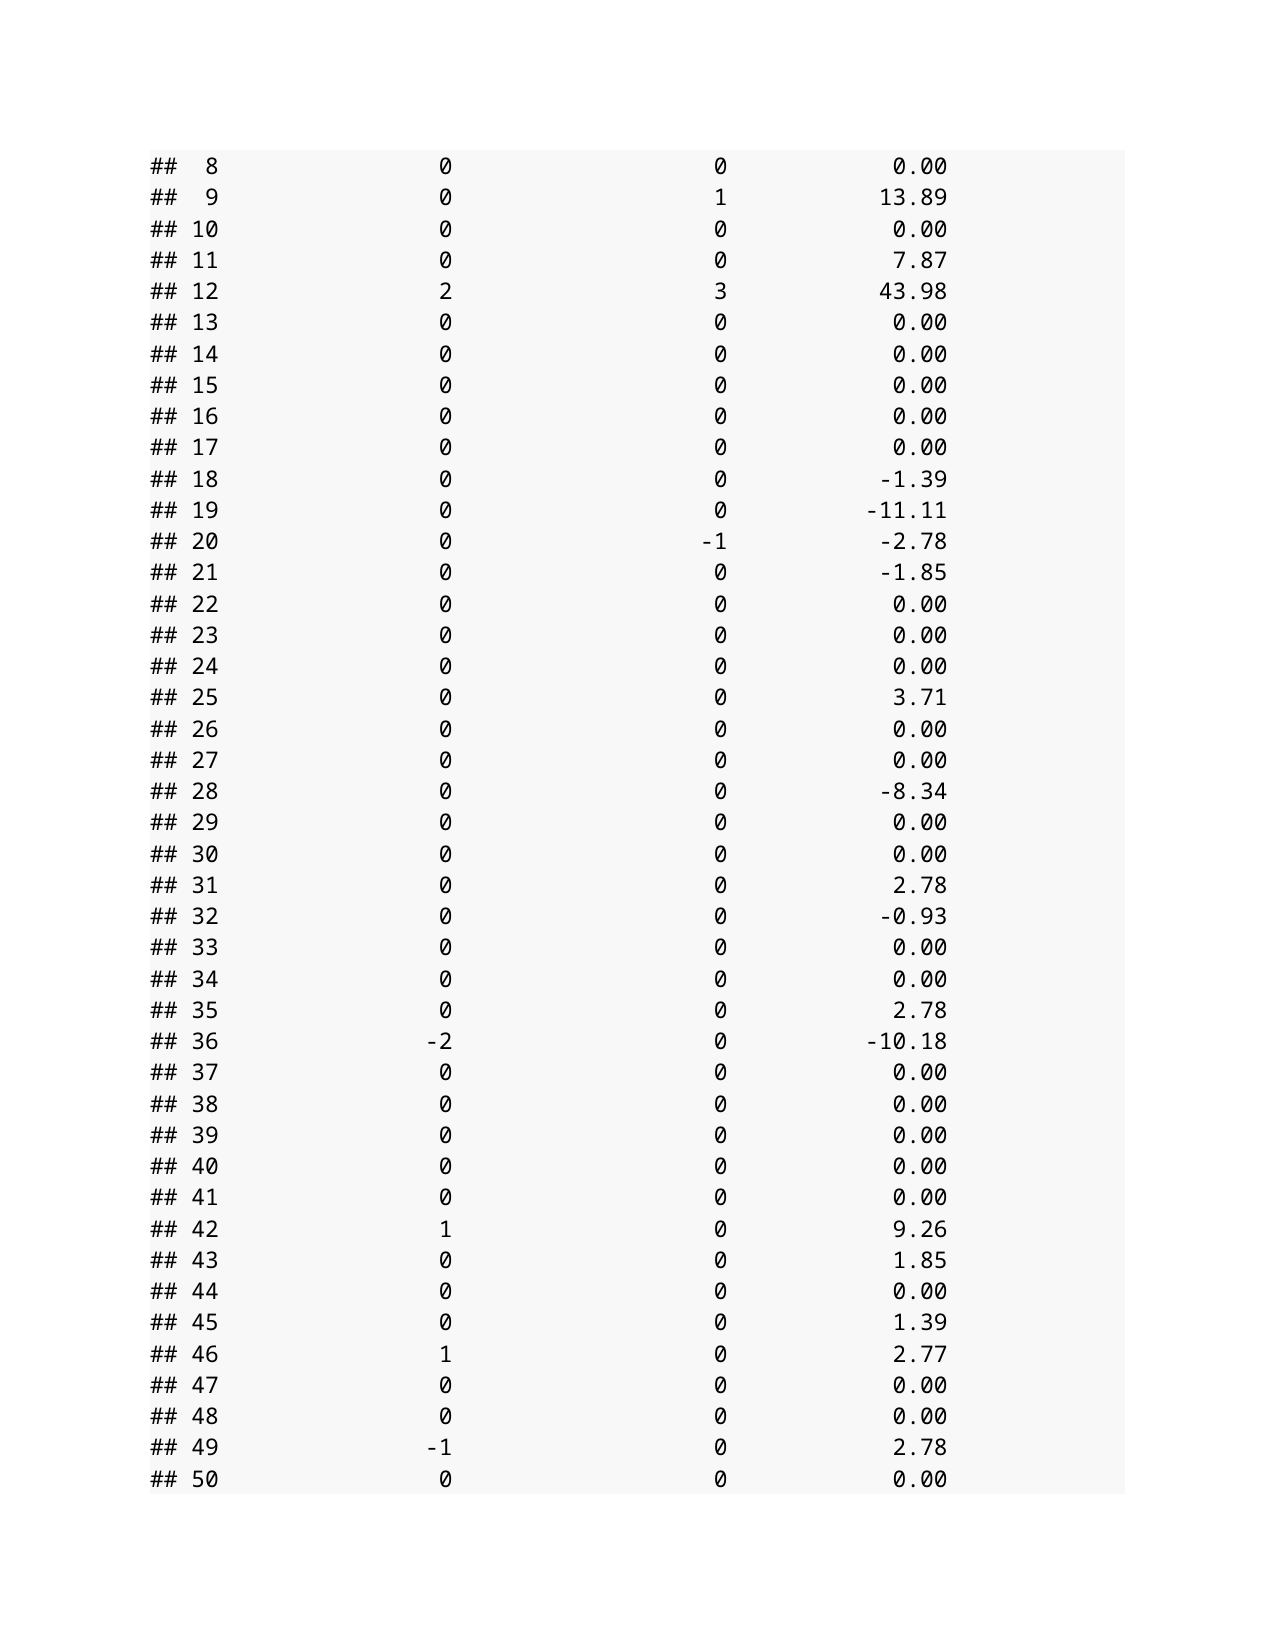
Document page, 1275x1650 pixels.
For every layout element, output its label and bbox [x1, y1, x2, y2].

text [150, 150, 1125, 1494]
